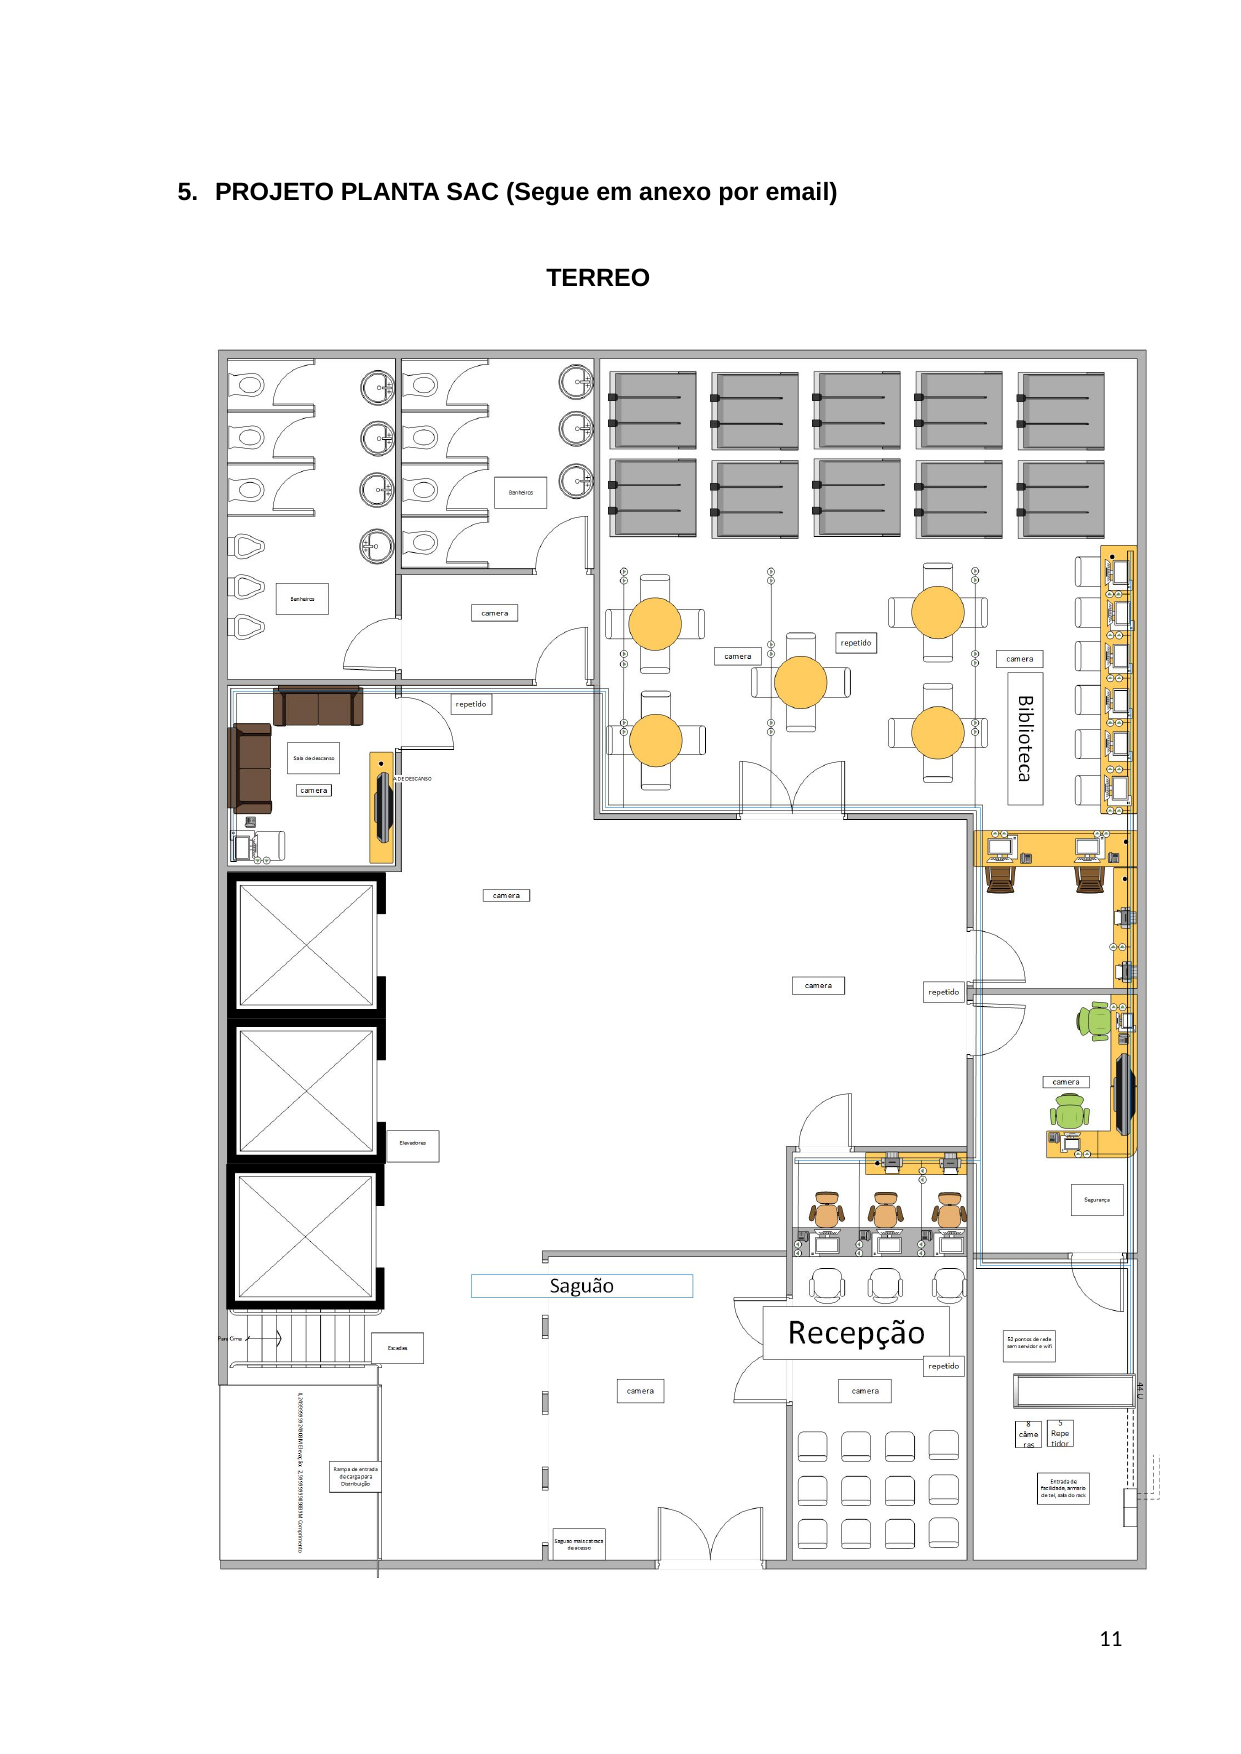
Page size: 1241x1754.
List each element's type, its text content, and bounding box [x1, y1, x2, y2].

subtitle TERREO [472, 263, 1122, 292]
subtitle PROJETO PLANTA SAC (Segue em anexo por email) [177, 177, 1122, 206]
picture [214, 349, 1160, 1578]
